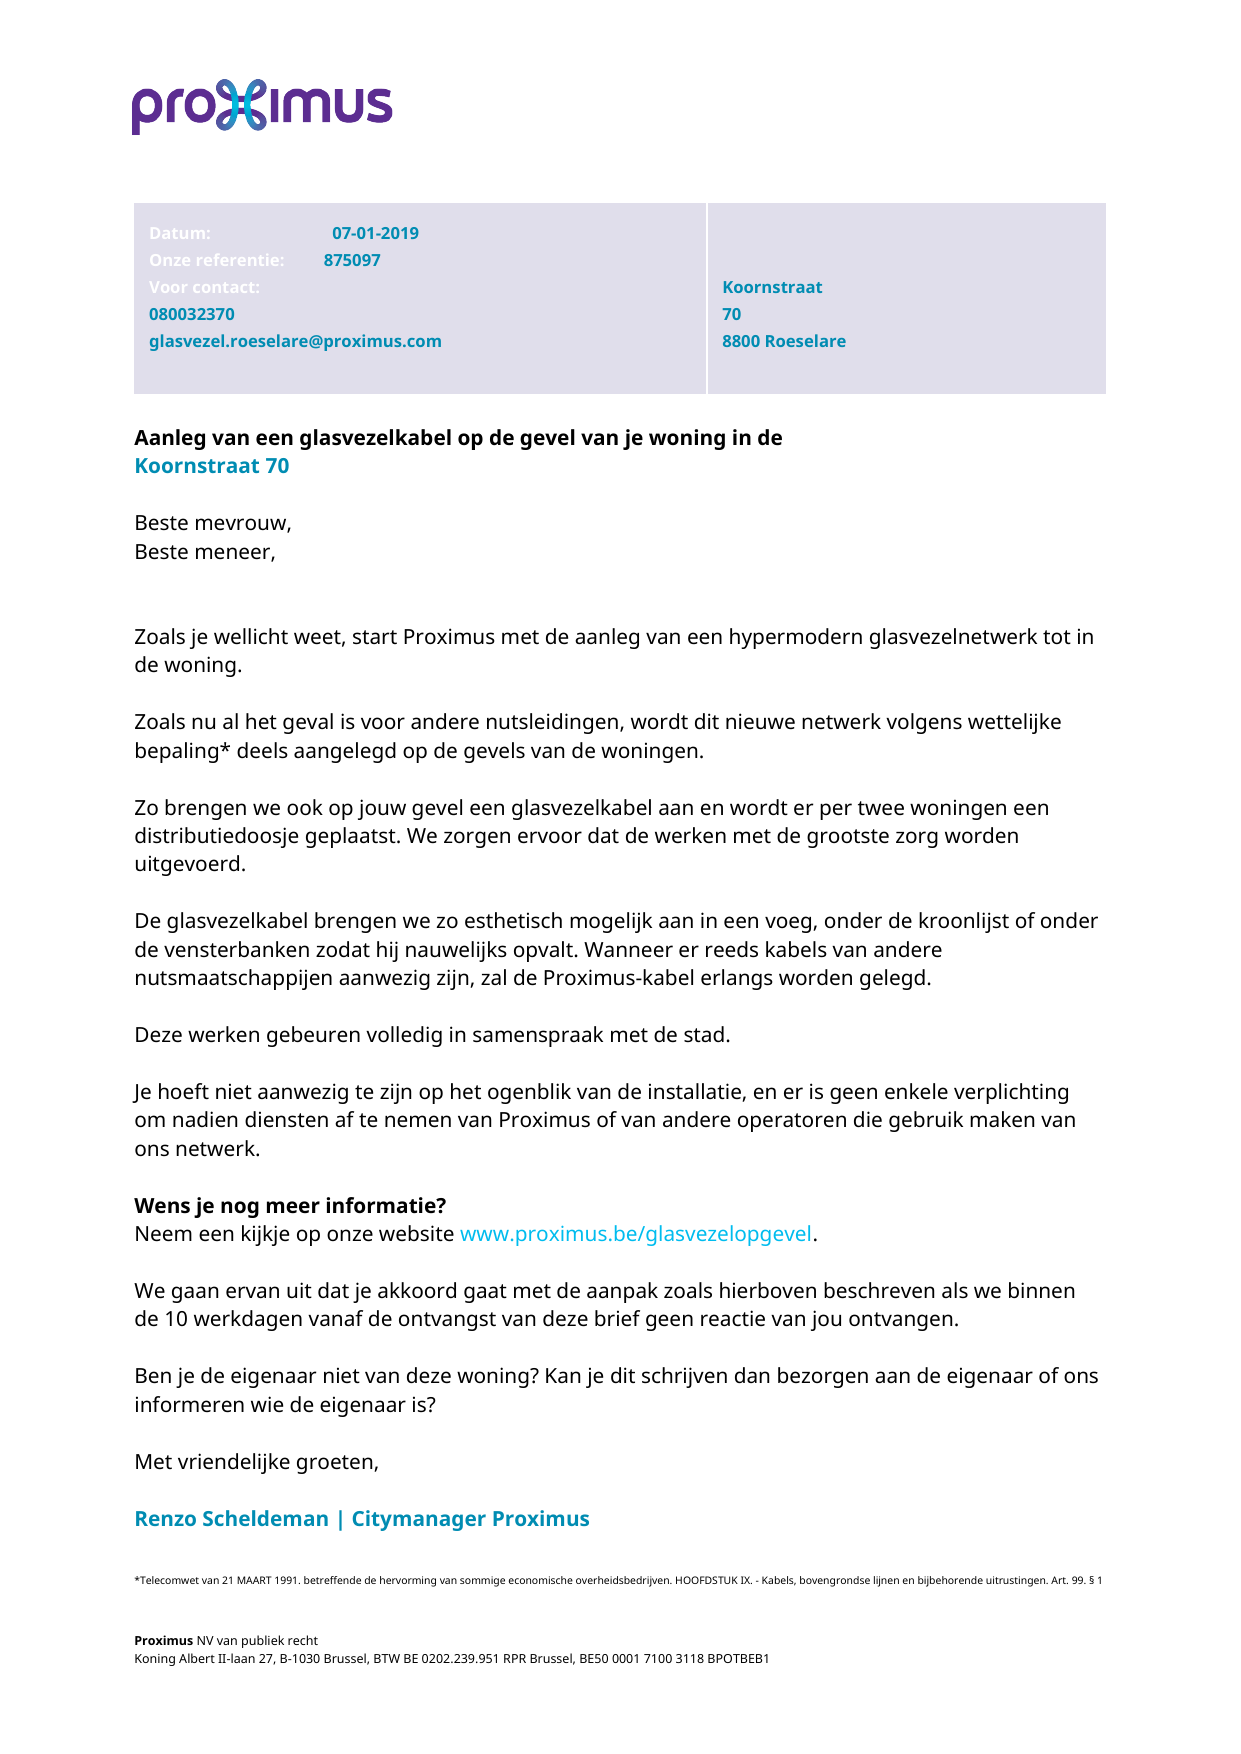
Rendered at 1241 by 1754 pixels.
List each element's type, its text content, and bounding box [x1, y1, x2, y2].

text Beste mevrouw, [134, 508, 1106, 537]
text Koornstraat 70 [134, 451, 1106, 480]
text Deze werken gebeuren volledig in samenspraak met de stad. [134, 1020, 1106, 1049]
table_header Datum: 07-01-2019 Onze referentie: 875097 Voor contact: 080032370 glasvezel.roeselare@proximus.com [134, 203, 706, 394]
text Je hoeft niet aanwezig te zijn op het ogenblik van de installatie, en er is geen enkele verplichting om nadien diensten af te nemen van Proximus of van andere operatoren die gebruik maken van ons netwerk. [134, 1077, 1106, 1162]
text Met vriendelijke groeten, [134, 1447, 1106, 1475]
text Neem een kijkje op onze website www.proximus.be/glasvezelopgevel. [134, 1219, 1106, 1248]
text Ben je de eigenaar niet van deze woning? Kan je dit schrijven dan bezorgen aan de eigenaar of ons informeren wie de eigenaar is? [134, 1361, 1106, 1418]
table_header Koornstraat 70 8800 Roeselare [708, 203, 1106, 394]
text *Telecomwet van 21 MAART 1991. betreffende de hervorming van sommige economische overheidsbedrijven. HOOFDSTUK IX. - Kabels, bovengrondse lijnen en bijbehorende uitrustingen. Art. 99. § 1 [134, 1561, 1106, 1588]
picture [0, 0, 1241, 149]
text Wens je nog meer informatie? [134, 1191, 1106, 1219]
text We gaan ervan uit dat je akkoord gaat met de aanpak zoals hierboven beschreven als we binnen de 10 werkdagen vanaf de ontvangst van deze brief geen reactie van jou ontvangen. [134, 1276, 1106, 1333]
text Zoals je wellicht weet, start Proximus met de aanleg van een hypermodern glasvezelnetwerk tot in de woning. [134, 622, 1106, 679]
text Aanleg van een glasvezelkabel op de gevel van je woning in de [134, 423, 1106, 451]
text De glasvezelkabel brengen we zo esthetisch mogelijk aan in een voeg, onder de kroonlijst of onder de vensterbanken zodat hij nauwelijks opvalt. Wanneer er reeds kabels van andere nutsmaatschappijen aanwezig zijn, zal de Proximus-kabel erlangs worden gelegd. [134, 906, 1106, 992]
text Renzo Scheldeman | Citymanager Proximus [134, 1504, 1106, 1532]
text Zo brengen we ook op jouw gevel een glasvezelkabel aan en wordt er per twee woningen een distributiedoosje geplaatst. We zorgen ervoor dat de werken met de grootste zorg worden uitgevoerd. [134, 793, 1106, 878]
text Beste meneer, [134, 537, 1106, 565]
text Zoals nu al het geval is voor andere nutsleidingen, wordt dit nieuwe netwerk volgens wettelijke bepaling* deels aangelegd op de gevels van de woningen. [134, 707, 1106, 764]
